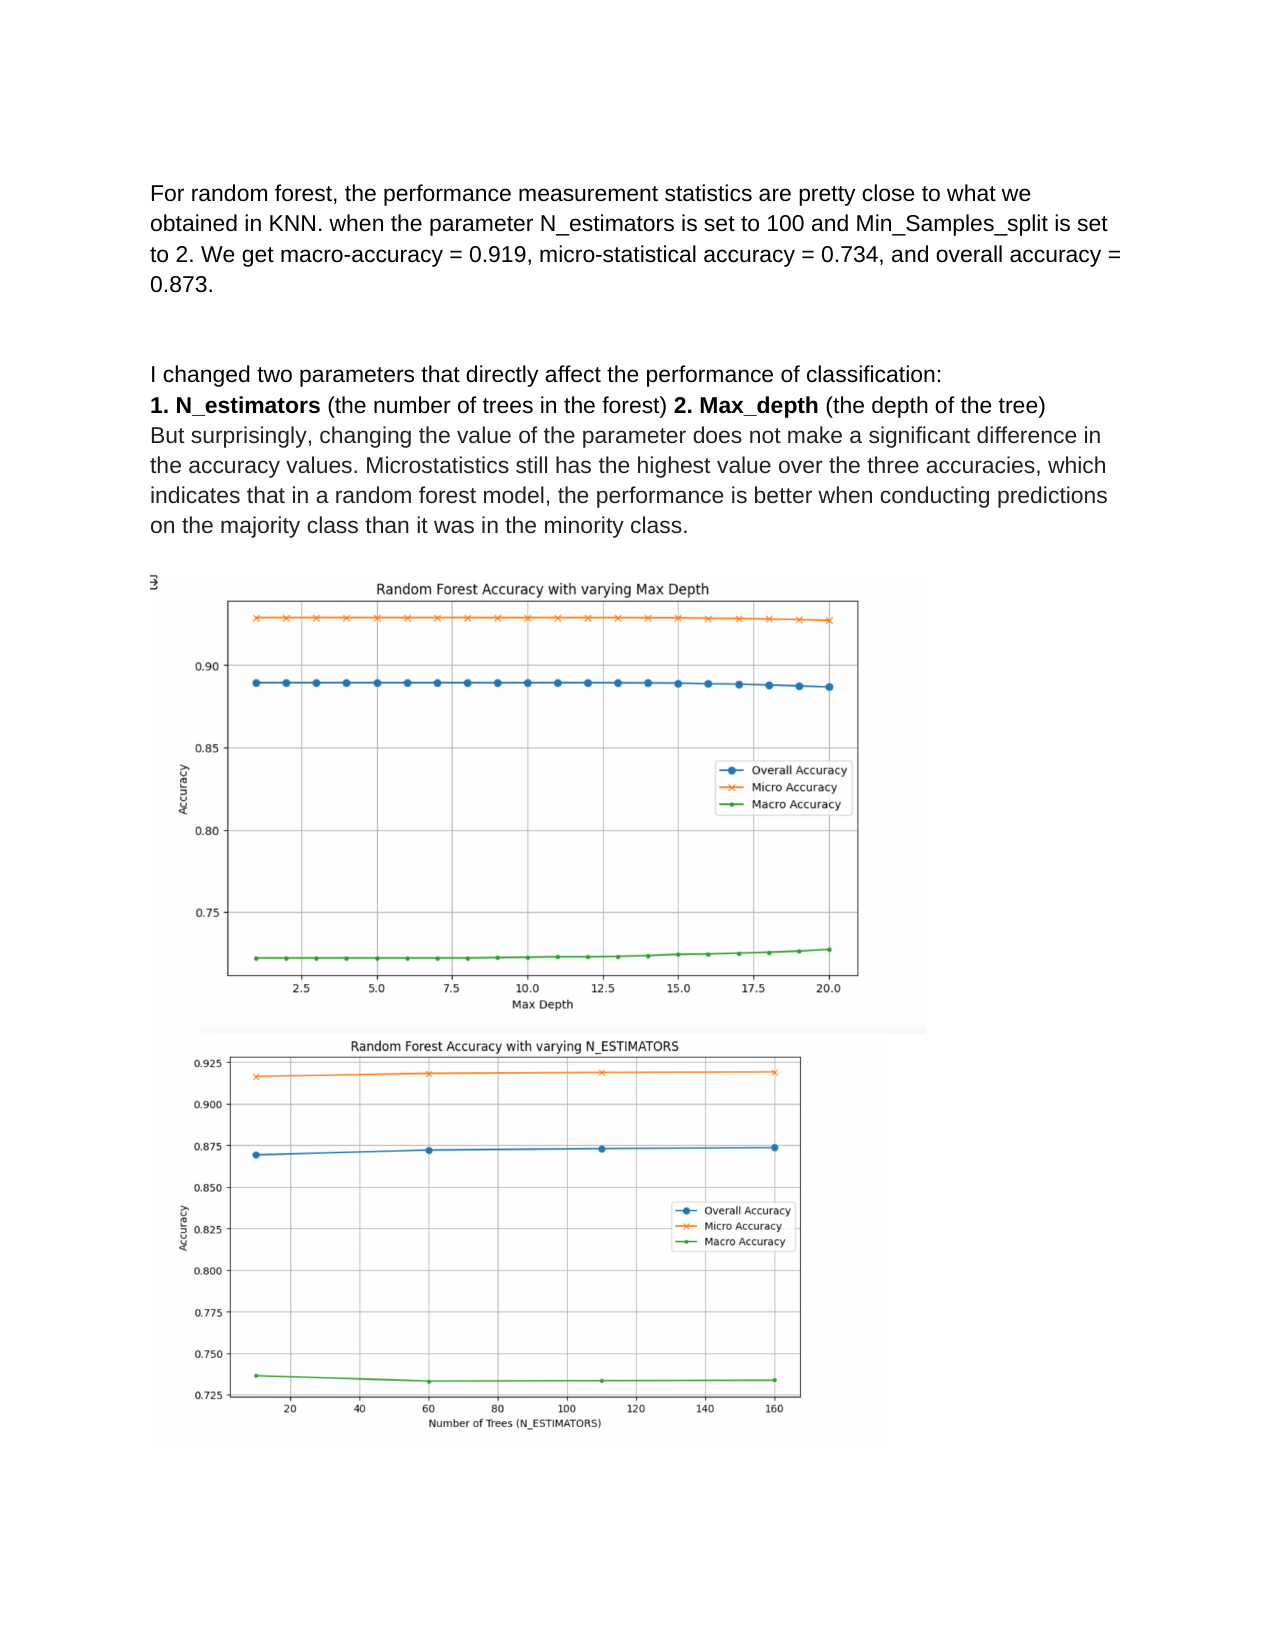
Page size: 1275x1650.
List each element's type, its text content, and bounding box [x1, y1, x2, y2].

text For random forest, the performance measurement statistics are pretty close to what we obtained in KNN. when the parameter N_estimators is set to 100 and Min_Samples_split is set to 2. We get macro-accuracy = 0.919, micro-statistical accuracy = 0.734, and overall accuracy = 0.873. [150, 180, 1125, 297]
text 1. N_estimators (the number of trees in the forest) 2. Max_depth (the depth of the tree) [150, 392, 1125, 418]
picture [150, 572, 926, 1451]
text But surprisingly, changing the value of the parameter does not make a significant difference in the accuracy values. Microstatistics still has the highest value over the three accuracies, which indicates that in a random forest model, the performance is better when conducting predictions on the majority class than it was in the minority class. [150, 422, 1125, 539]
text I changed two parameters that directly affect the performance of classification: [150, 361, 1125, 388]
